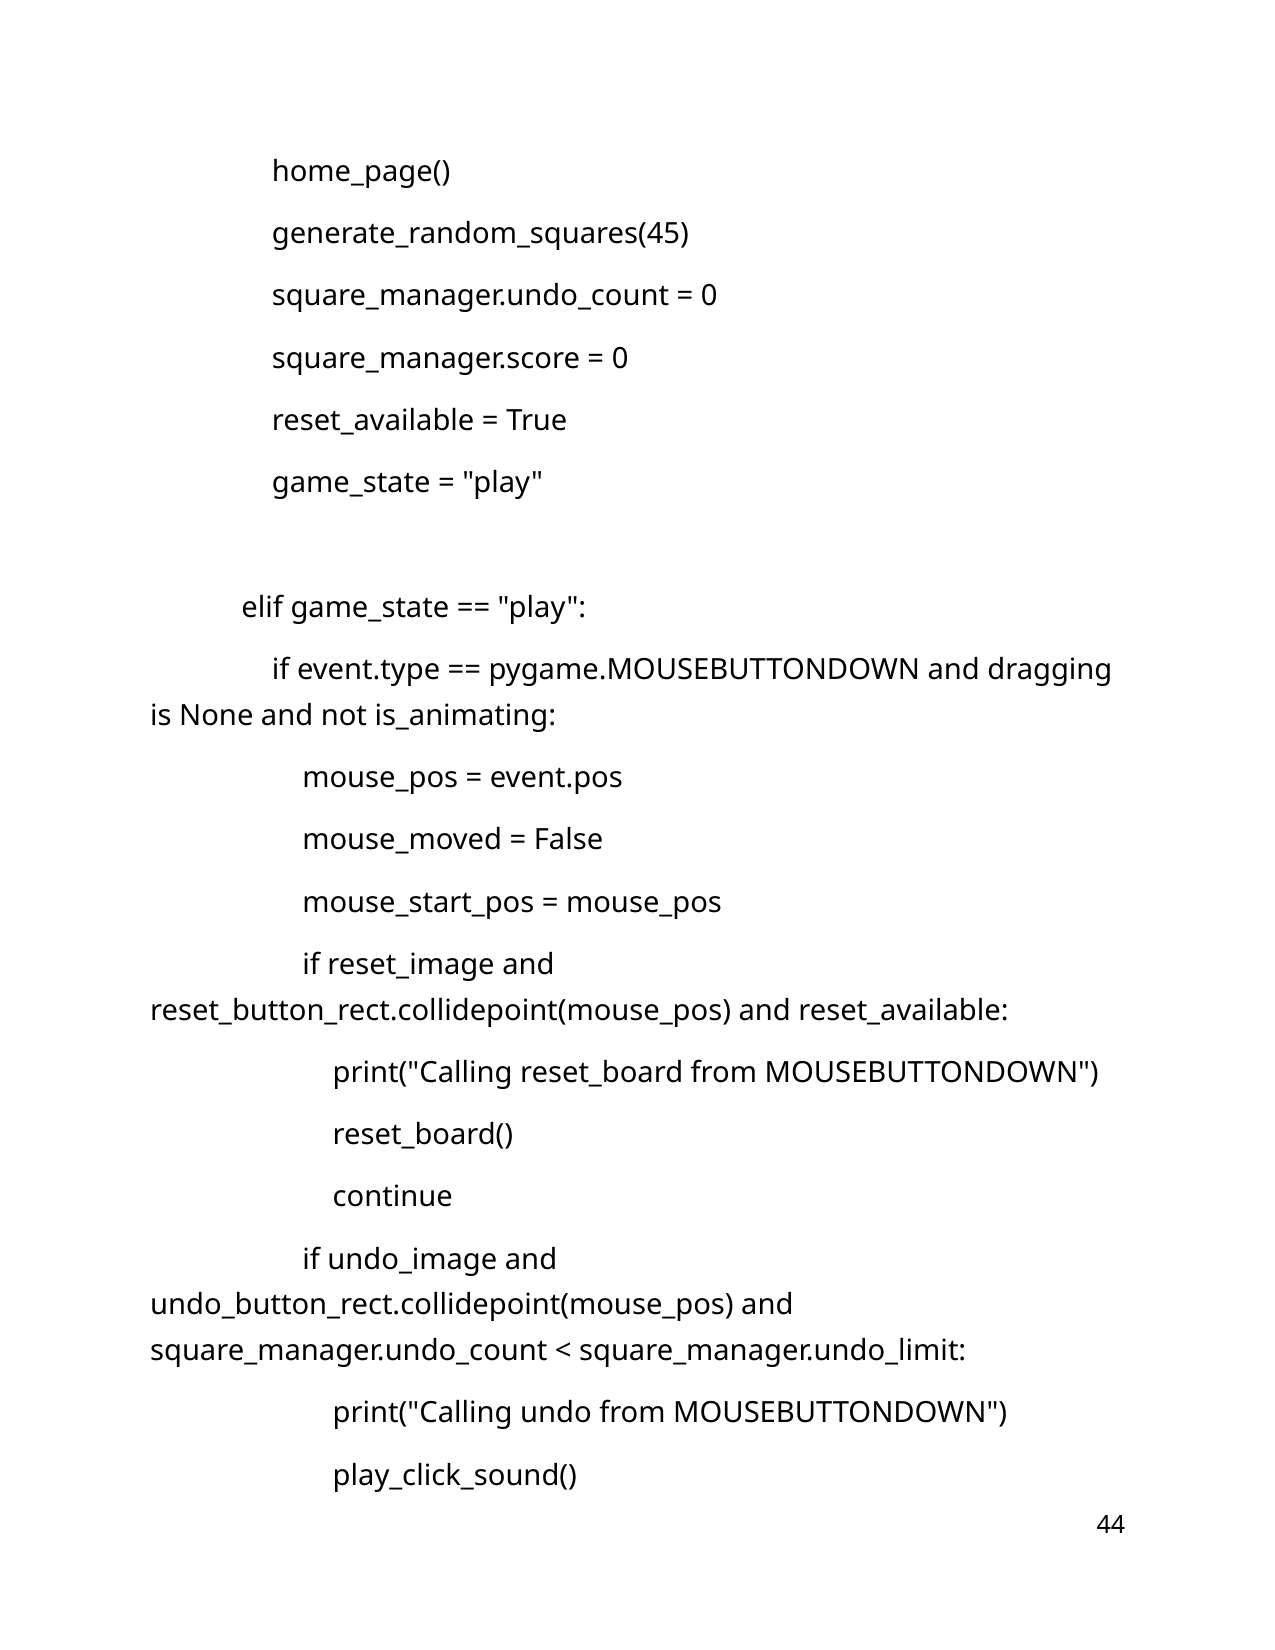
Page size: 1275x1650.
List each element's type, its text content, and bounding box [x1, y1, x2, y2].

text if event.type == pygame.MOUSEBUTTONDOWN and dragging is None and not is_animating: [150, 648, 1125, 734]
text generate_random_squares(45) [150, 212, 1125, 252]
text if reset_image and reset_button_rect.collidepoint(mouse_pos) and reset_available: [150, 943, 1125, 1028]
text reset_board() [150, 1113, 1125, 1153]
text continue [150, 1176, 1125, 1215]
text mouse_moved = False [150, 818, 1125, 858]
text elif game_state == "play": [150, 586, 1125, 626]
text reset_available = True [150, 399, 1125, 439]
text mouse_start_pos = mouse_pos [150, 881, 1125, 921]
text square_manager.score = 0 [150, 337, 1125, 377]
text if undo_image and undo_button_rect.collidepoint(mouse_pos) and square_manager.undo_count < square_manager.undo_limit: [150, 1238, 1125, 1369]
text print("Calling undo from MOUSEBUTTONDOWN") [150, 1391, 1125, 1431]
text print("Calling reset_board from MOUSEBUTTONDOWN") [150, 1051, 1125, 1091]
text mouse_pos = event.pos [150, 756, 1125, 796]
text play_click_sound() [150, 1454, 1125, 1493]
text square_manager.undo_count = 0 [150, 274, 1125, 314]
text home_page() [150, 150, 1125, 190]
text game_state = "play" [150, 461, 1125, 501]
